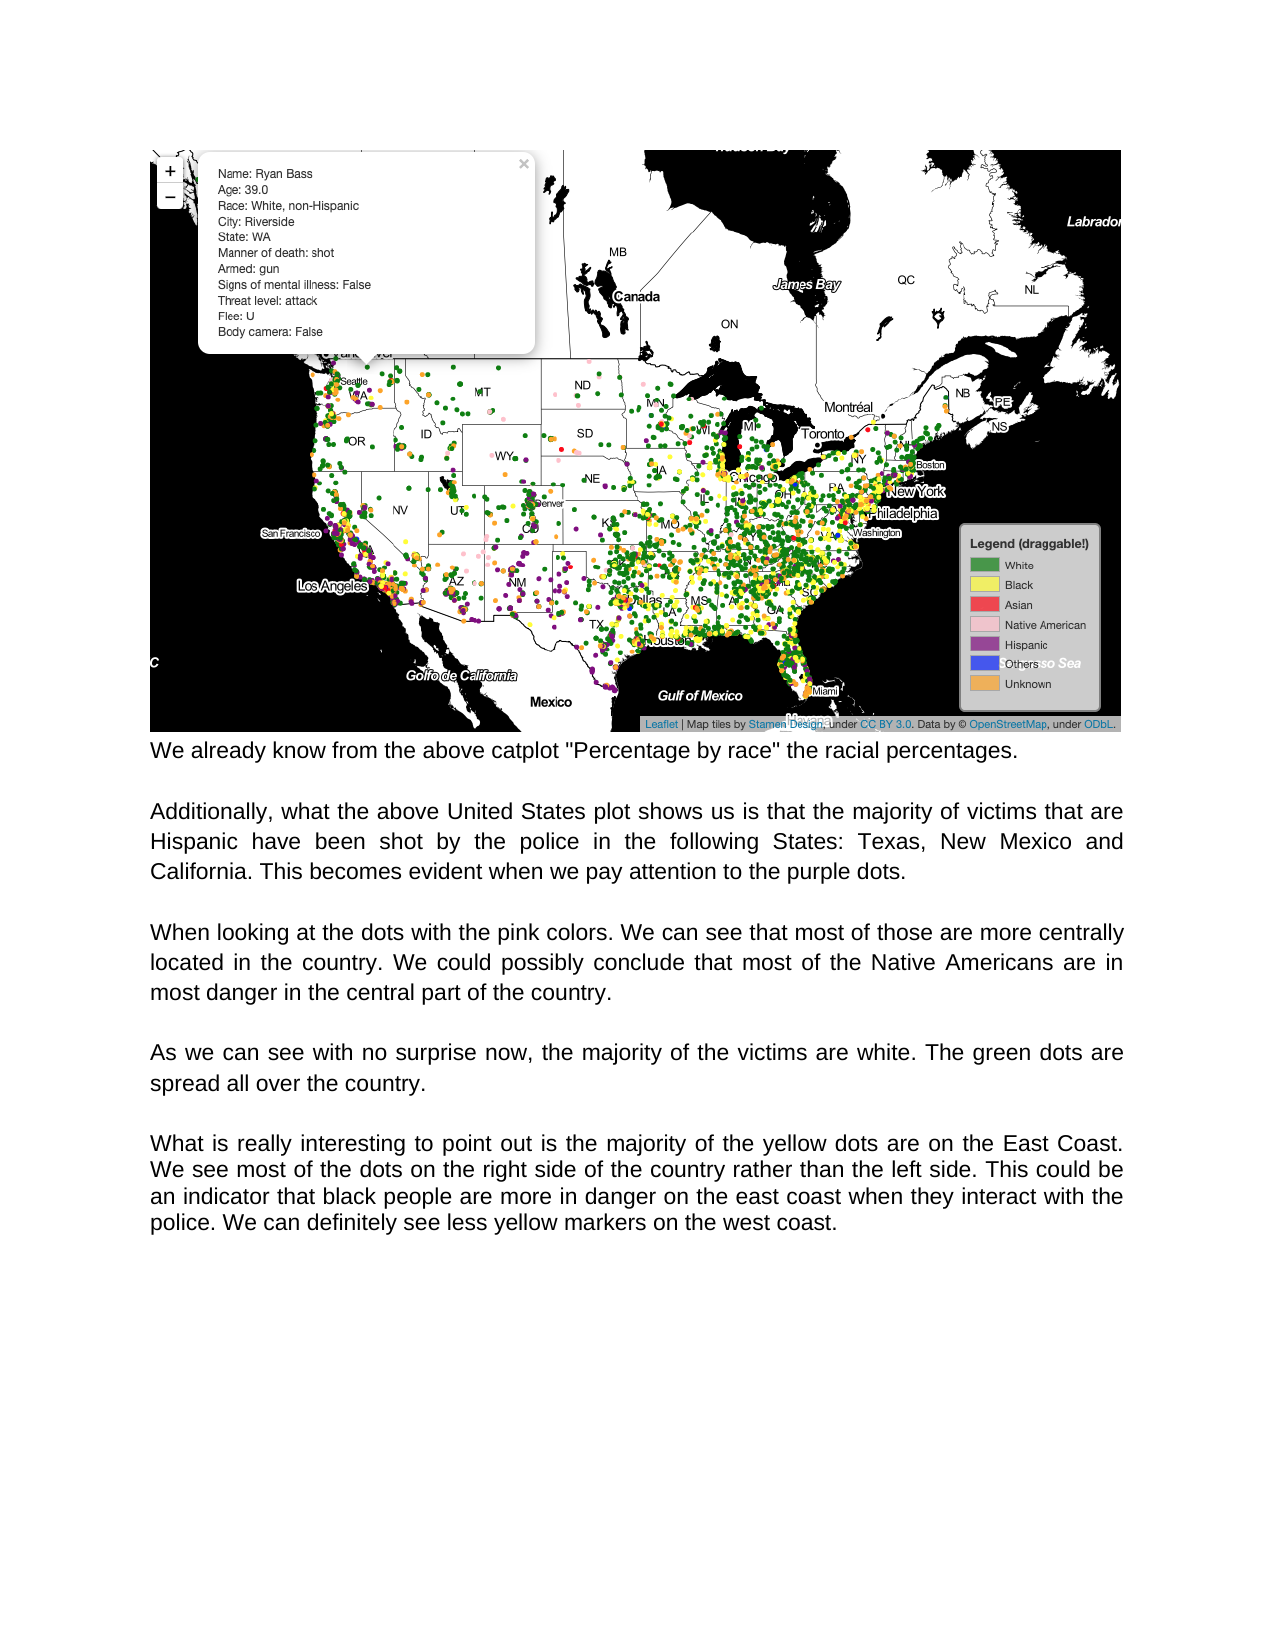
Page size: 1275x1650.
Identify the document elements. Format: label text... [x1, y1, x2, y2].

text When looking at the dots with the pink colors. We can see that most of those are more centrally located in the country. We could possibly conclude that most of the Native Americans are in most danger in the central part of the country. [150, 918, 1125, 1005]
text What is really interesting to point out is the majority of the yellow dots are on the East Coast. We see most of the dots on the right side of the country rather than the left side. This could be an indicator that black people are more in danger on the east coast when they interact with the police. We can definitely see less yellow markers on the west coast. [150, 1130, 1125, 1235]
picture [150, 150, 1125, 734]
text Additionally, what the above United States plot shows us is that the majority of victims that are Hispanic have been shot by the police in the following States: Texas, New Mexico and California. This becomes evident when we pay attention to the purple dots. [150, 798, 1125, 884]
text We already know from the above catplot "Percentage by race" the racial percentages. [150, 737, 1125, 763]
text As we can see with no surprise now, the majority of the victims are white. The green dots are spread all over the country. [150, 1039, 1125, 1096]
